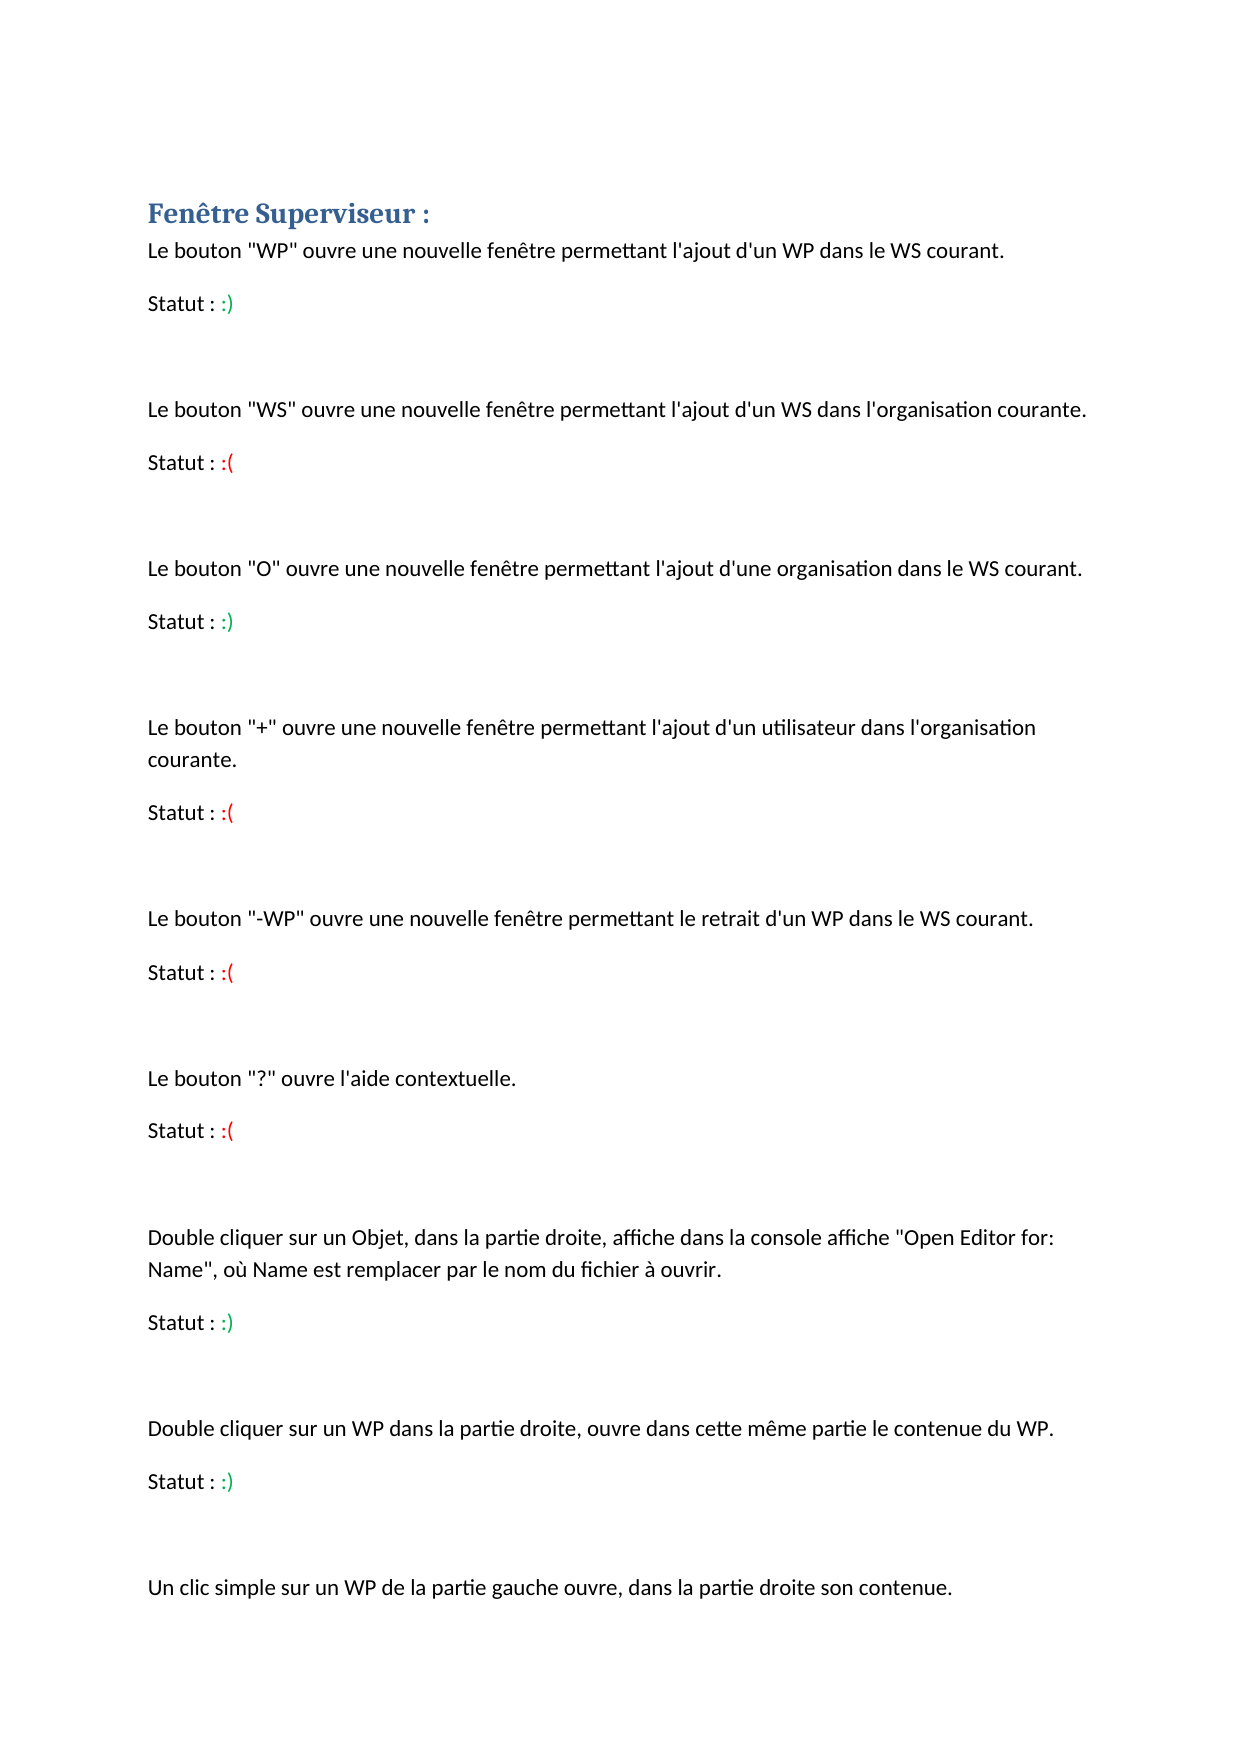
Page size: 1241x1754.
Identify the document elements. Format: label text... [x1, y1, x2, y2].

text Statut : :) [148, 1467, 1093, 1495]
text Statut : :) [148, 607, 1093, 635]
text Le bouton "WS" ouvre une nouvelle fenêtre permettant l'ajout d'un WS dans l'organisation courante. [148, 395, 1093, 423]
text Le bouton "O" ouvre une nouvelle fenêtre permettant l'ajout d'une organisation dans le WS courant. [148, 554, 1093, 582]
text Statut : :) [148, 289, 1093, 317]
text Le bouton "-WP" ouvre une nouvelle fenêtre permettant le retrait d'un WP dans le WS courant. [148, 904, 1093, 933]
text Statut : :( [148, 1117, 1093, 1145]
text Statut : :( [148, 958, 1093, 986]
text Le bouton "?" ouvre l'aide contextuelle. [148, 1064, 1093, 1092]
subtitle Fenêtre Superviseur : [148, 198, 1093, 231]
text Double cliquer sur un WP dans la partie droite, ouvre dans cette même partie le contenue du WP. [148, 1414, 1093, 1442]
text Le bouton "WP" ouvre une nouvelle fenêtre permettant l'ajout d'un WP dans le WS courant. [148, 236, 1093, 264]
text Le bouton "+" ouvre une nouvelle fenêtre permettant l'ajout d'un utilisateur dans l'organisation courante. [148, 713, 1093, 773]
text Un clic simple sur un WP de la partie gauche ouvre, dans la partie droite son contenue. [148, 1573, 1093, 1601]
text Statut : :) [148, 1308, 1093, 1336]
text Statut : :( [148, 448, 1093, 476]
text Statut : :( [148, 798, 1093, 827]
text Double cliquer sur un Objet, dans la partie droite, affiche dans la console affiche "Open Editor for: Name", où Name est remplacer par le nom du fichier à ouvrir. [148, 1223, 1093, 1283]
